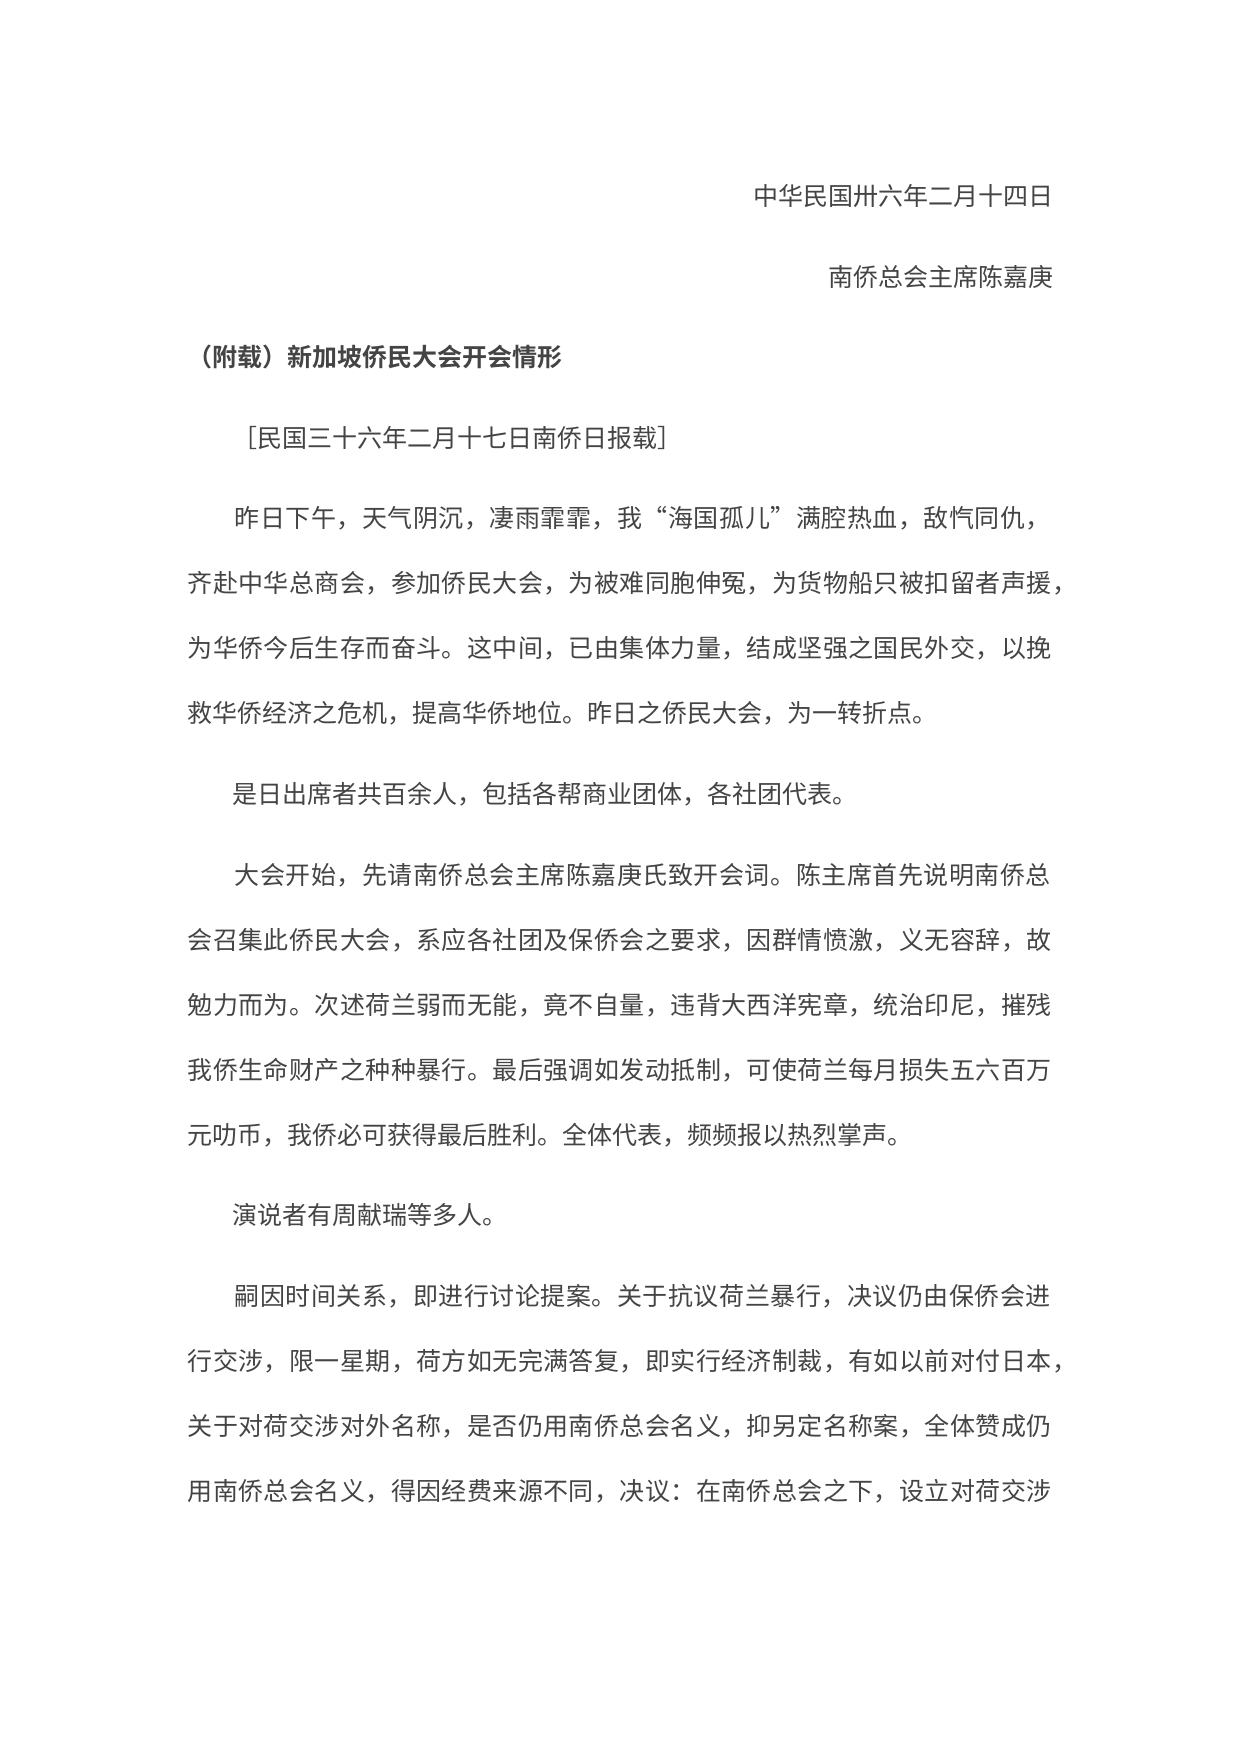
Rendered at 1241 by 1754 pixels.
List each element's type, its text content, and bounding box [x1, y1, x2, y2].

text 中华民国卅六年二月十四日 [187, 162, 1053, 227]
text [187, 1262, 1053, 1522]
text ［民国三十六年二月十七日南侨日报载］ [187, 404, 1053, 469]
text 演说者有周献瑞等多人。 [187, 1181, 1053, 1246]
text 大会开始，先请南侨总会主席陈嘉庚氏致开会词。陈主席首先说明南侨总会召集此侨民大会，系应各社团及保侨会之要求，因群情愤激，义无容辞，故勉力而为。次述荷兰弱而无能，竟不自量，违背大西洋宪章，统治印尼，摧残我侨生命财产之种种暴行。最后强调如发动抵制，可使荷兰每月损失五六百万元叻币，我侨必可获得最后胜利。全体代表，频频报以热烈掌声。 [187, 841, 1053, 1166]
text （附载）新加坡侨民大会开会情形 [187, 323, 1053, 388]
text 南侨总会主席陈嘉庚 [187, 243, 1053, 308]
text 昨日下午，天气阴沉，凄雨霏霏，我“海国孤儿”满腔热血，敌忾同仇，齐赴中华总商会，参加侨民大会，为被难同胞伸冤，为货物船只被扣留者声援，为华侨今后生存而奋斗。这中间，已由集体力量，结成坚强之国民外交，以挽救华侨经济之危机，提高华侨地位。昨日之侨民大会，为一转折点。 [187, 484, 1053, 744]
text 是日出席者共百余人，包括各帮商业团体，各社团代表。 [187, 760, 1053, 825]
